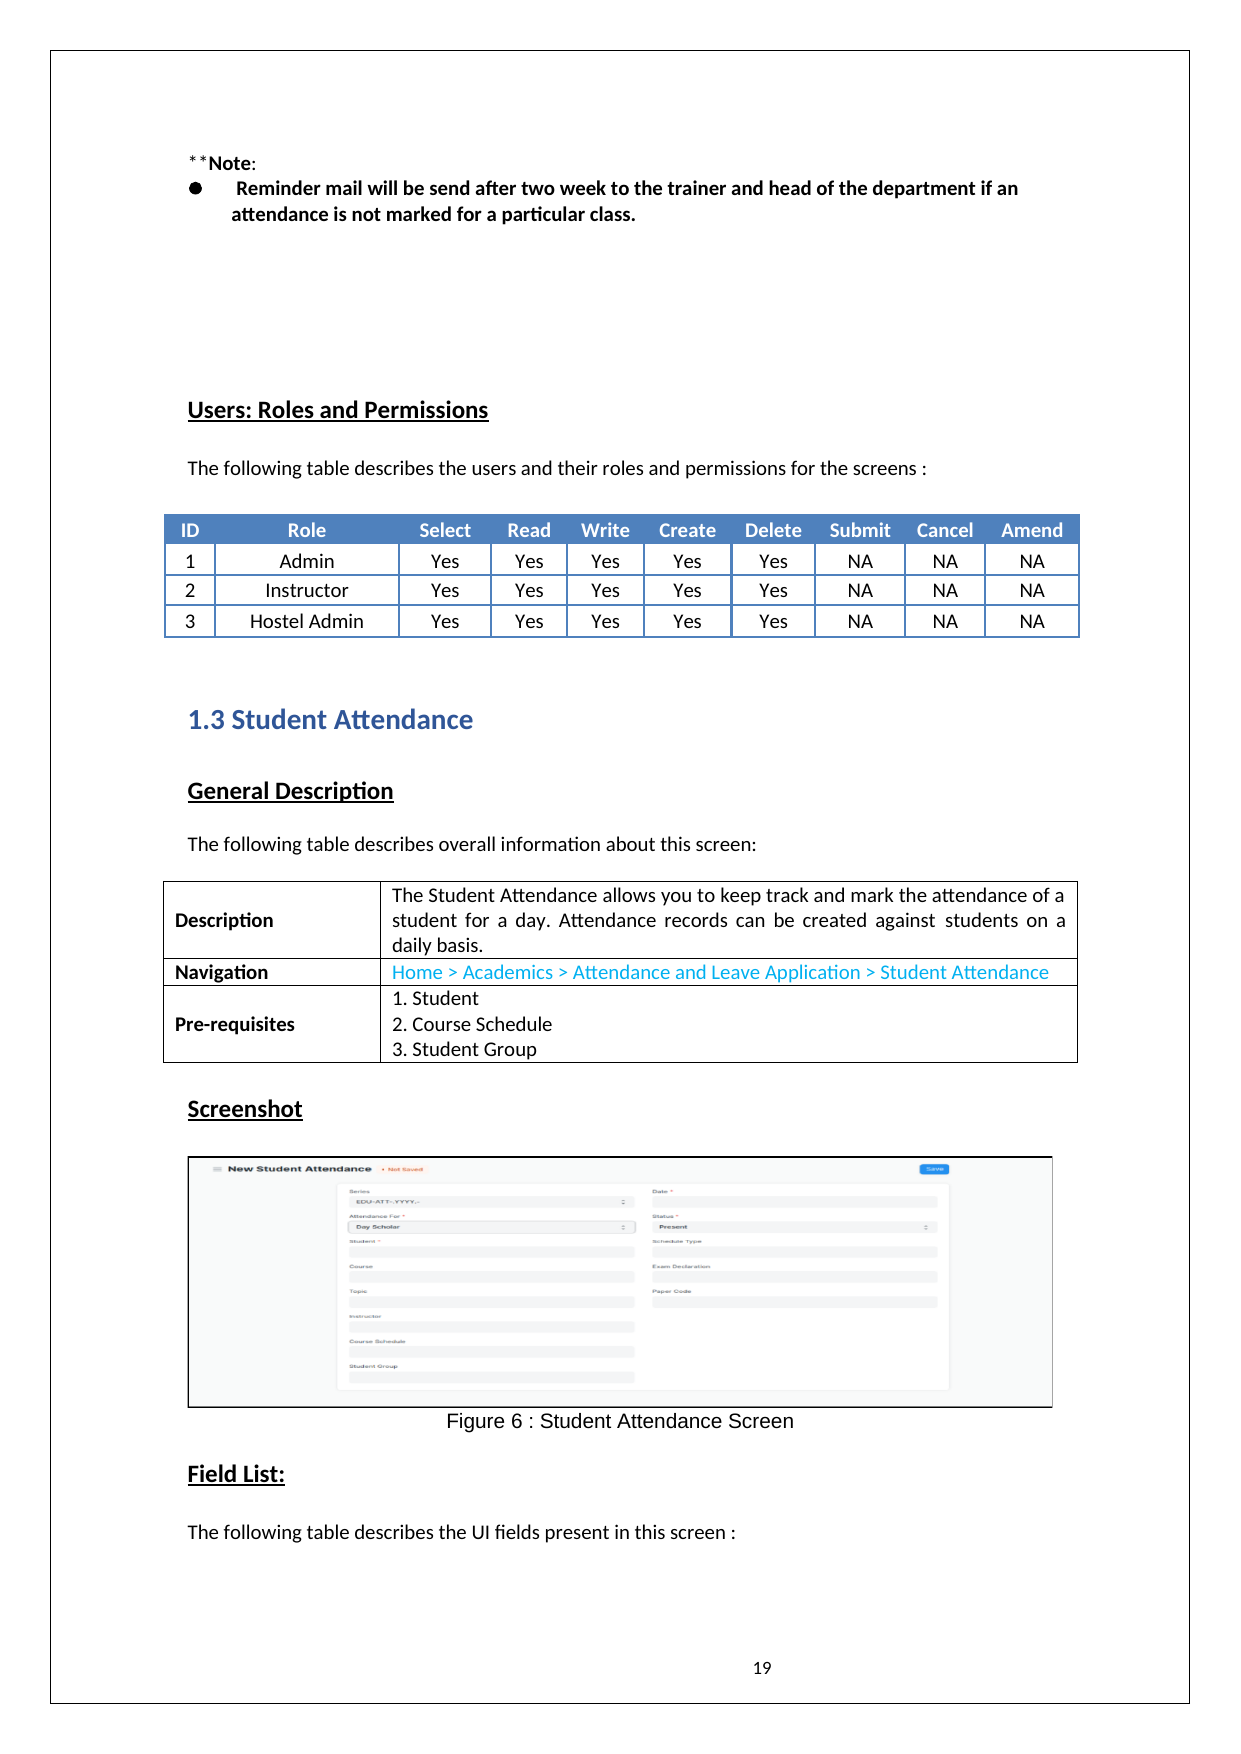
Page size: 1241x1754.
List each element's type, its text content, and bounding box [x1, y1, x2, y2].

table_cell Yes [733, 576, 814, 604]
table_header The Student Attendance allows you to keep track and mark the attendance of a student for a day. Attendance records can be created against students on a daily basis. [381, 882, 1077, 958]
table_header Role [216, 516, 398, 544]
table_cell Yes [645, 606, 730, 636]
table_cell Yes [645, 549, 730, 574]
table_cell NA [986, 606, 1078, 636]
list Users: Roles and Permissions [187, 394, 1053, 425]
table_header Select [400, 516, 490, 544]
table_cell NA [986, 549, 1078, 574]
table_cell Yes [400, 606, 490, 636]
table_cell 2 [166, 576, 214, 604]
text The following table describes overall information about this screen: [187, 831, 1053, 856]
table_cell Pre-requisites [164, 986, 380, 1062]
table_cell Yes [733, 549, 814, 574]
table_cell Home > Academics > Attendance and Leave Application > Student Attendance [381, 959, 1077, 984]
table_cell Yes [400, 576, 490, 604]
table_cell Yes [568, 549, 643, 574]
list Field List: [187, 1458, 1053, 1488]
table_cell Instructor [216, 576, 398, 604]
table_cell Yes [568, 576, 643, 604]
table_header Amend [986, 516, 1078, 544]
table_cell Yes [568, 606, 643, 636]
table_cell NA [816, 576, 904, 604]
table_cell Admin [216, 549, 398, 574]
table_header Delete [733, 516, 814, 544]
table_cell NA [816, 549, 904, 574]
table_cell Hostel Admin [216, 606, 398, 636]
table_cell Yes [492, 549, 566, 574]
list Screenshot [187, 1093, 1053, 1124]
text The following table describes the UI fields present in this screen : [187, 1519, 1053, 1544]
table_header ID [166, 516, 214, 544]
table_cell Yes [733, 606, 814, 636]
table_cell Yes [400, 549, 490, 574]
list Reminder mail will be send after two week to the trainer and head of the department if an attendance is not marked for a particular class. [187, 175, 1053, 226]
table_header Description [164, 882, 380, 958]
table_cell Yes [492, 576, 566, 604]
table_cell 3 [166, 606, 214, 636]
table_cell NA [906, 549, 984, 574]
table_cell NA [906, 606, 984, 636]
table_header Create [645, 516, 730, 544]
list General Description [187, 775, 1053, 806]
list The following table describes the users and their roles and permissions for the screens : [187, 455, 1053, 481]
table_cell NA [986, 576, 1078, 604]
picture [187, 1156, 1053, 1409]
table_cell 1 [166, 549, 214, 574]
table_cell NA [816, 606, 904, 636]
table_cell Navigation [164, 959, 380, 984]
subtitle Student Attendance [187, 701, 1053, 737]
table_cell NA [906, 576, 984, 604]
text **Note: [187, 150, 1053, 175]
table_cell Yes [492, 606, 566, 636]
table_header Submit [816, 516, 904, 544]
table_header Write [568, 516, 643, 544]
table_cell 1. Student 2. Course Schedule 3. Student Group [381, 986, 1077, 1062]
table_cell Yes [645, 576, 730, 604]
table_header Read [492, 516, 566, 544]
table_header Cancel [906, 516, 984, 544]
